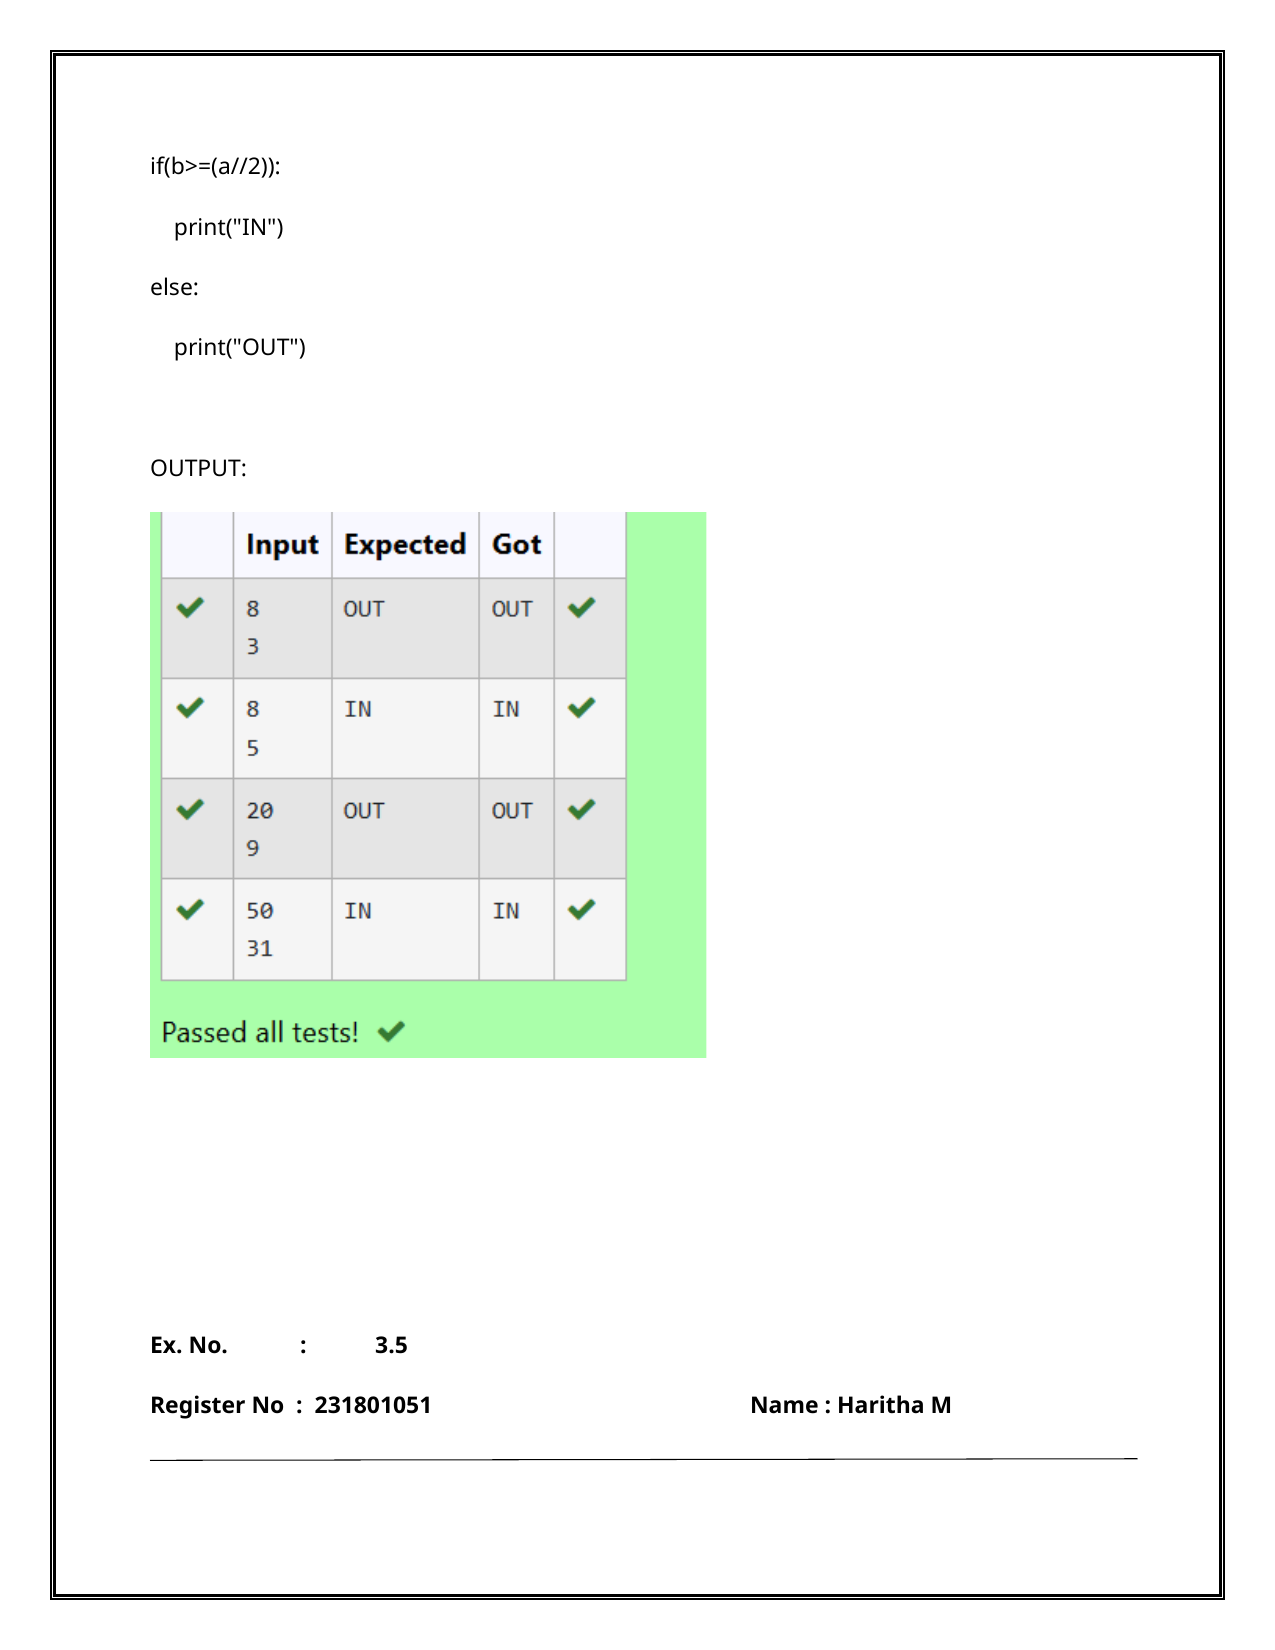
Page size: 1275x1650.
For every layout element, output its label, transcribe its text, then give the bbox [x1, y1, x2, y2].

text Ex. No. : 3.5 [150, 1329, 1125, 1360]
picture [150, 512, 707, 1058]
text OUTPUT: [150, 452, 1125, 483]
text print("OUT") [150, 331, 1125, 362]
text else: [150, 271, 1125, 302]
text if(b>=(a//2)): [150, 150, 1125, 181]
text Register No : 231801051 Name : Haritha M [150, 1389, 1125, 1420]
text print("IN") [150, 210, 1125, 242]
